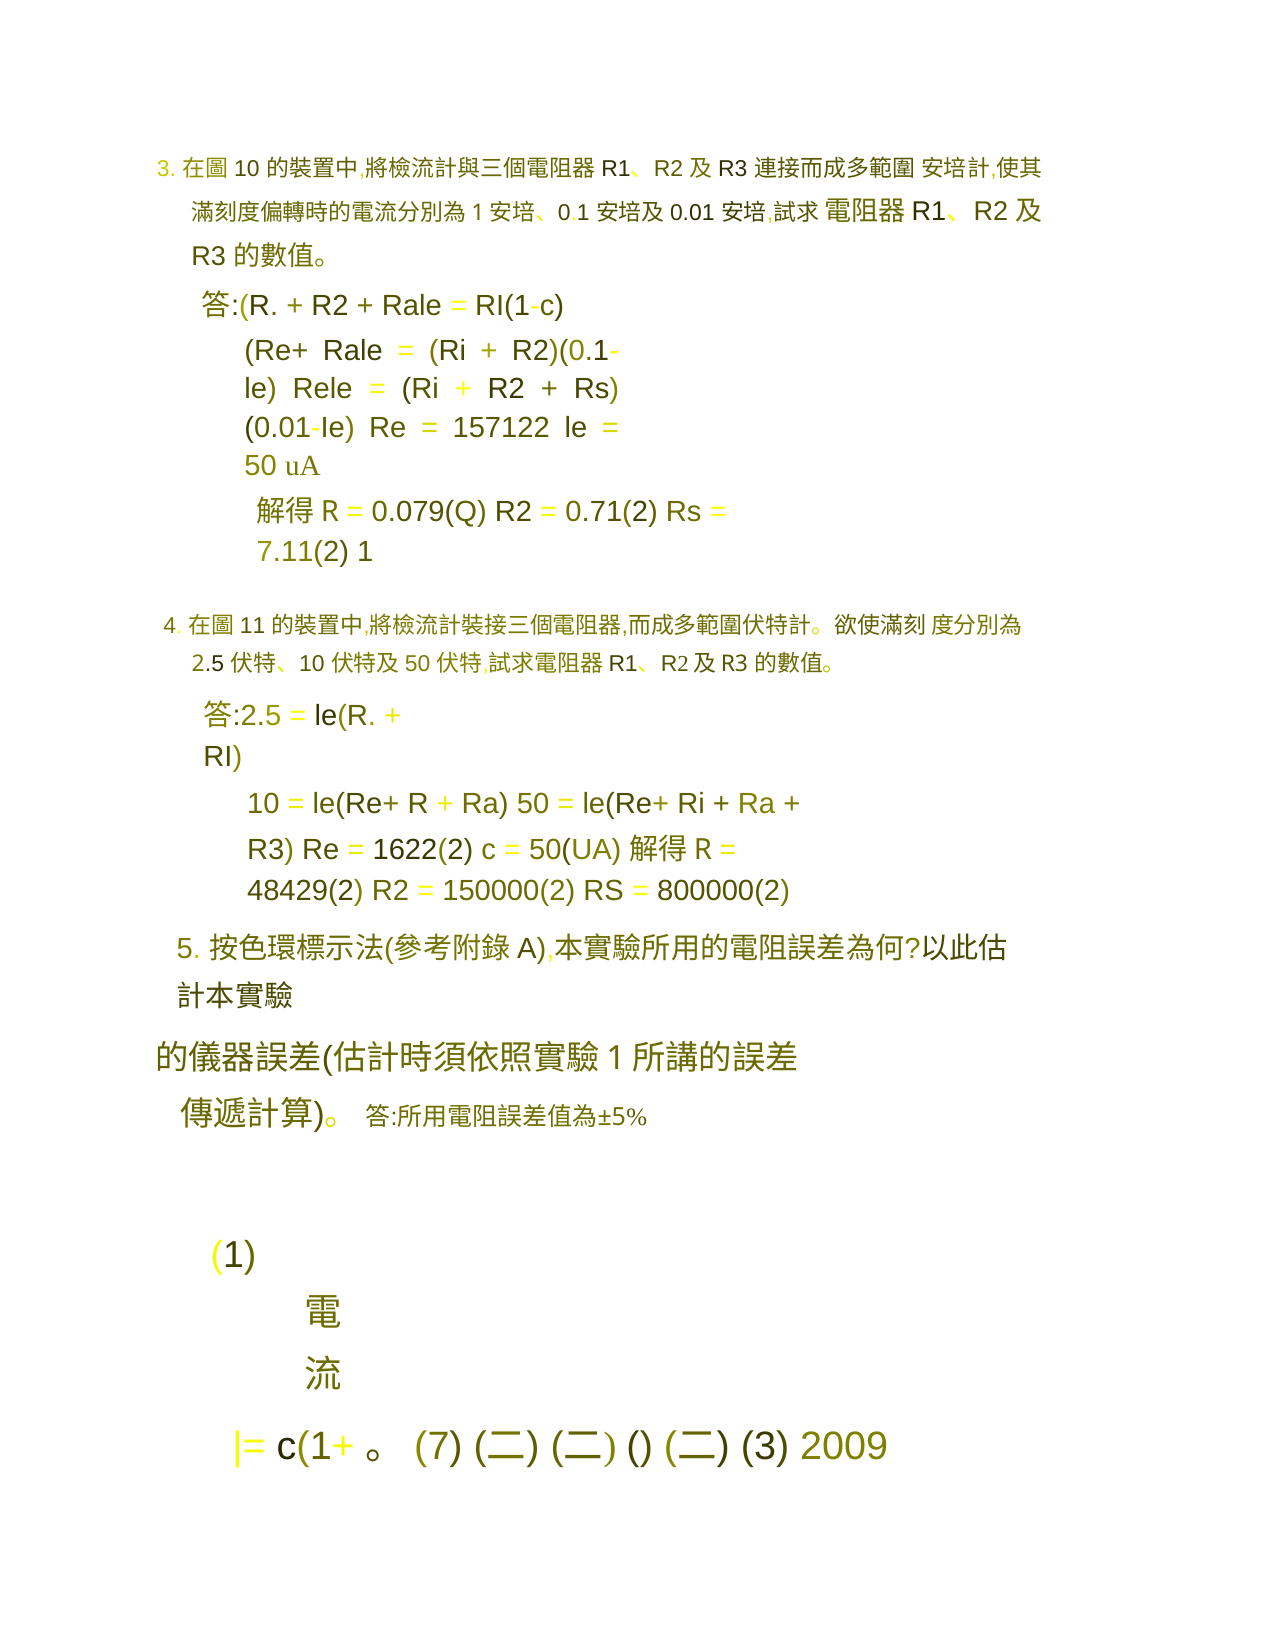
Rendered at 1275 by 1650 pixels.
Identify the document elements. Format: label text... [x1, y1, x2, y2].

text 答:2.5 = le(R. + RI) [203, 691, 446, 772]
text 3. 在圖 10 的裝置中,將檢流計與三個電阻器 R1、R2 及 R3 連接而成多範圍 安培計,使其滿刻度偏轉時的電流分別為1安培、0.1 安培及 0.01 安培,試求 電阻器 R1、R2 及 R3 的數值。 [157, 150, 1043, 273]
text 的儀器誤差(估計時須依照實驗1所講的誤差傳遞計算)。 答:所用電阻誤差值為±5% [155, 1031, 822, 1135]
text (Re+ Rale = (Ri + R2)(0.1-le) Rele = (Ri + R2 + Rs)(0.01-Ie) Re = 157122 le = 50 uA [244, 333, 619, 482]
text 解得R = 0.079(Q) R2 = 0.71(2) Rs = 7.11(2) 1 [256, 487, 812, 568]
text 答:(R. + R2 + Rale = RI(1-c) [202, 282, 582, 324]
text 4. 在圖 11 的裝置中,將檢流計裝接三個電阻器,而成多範圍伏特計。欲使滿刻 度分別為2.5 伏特、10 伏特及 50 伏特,試求電阻器 R1、R2及R3 的數值。 [163, 607, 1059, 678]
text 電流 [304, 1282, 367, 1398]
text 10 = le(Re+ R + Ra) 50 = le(Re+ Ri + Ra + R3) Re = 1622(2) c = 50(UA) 解得R = 48429(2) R2 = 150000(2) RS = 800000(2) [247, 786, 848, 906]
text 5. 按色環標示法(參考附錄 A),本實驗所用的電阻誤差為何?以此估計本實驗 [176, 924, 1028, 1015]
text |= c(1+ 。 (7) (二) (二) () (二) (3) 2009 [201, 1414, 919, 1471]
text (1) [210, 1232, 286, 1275]
